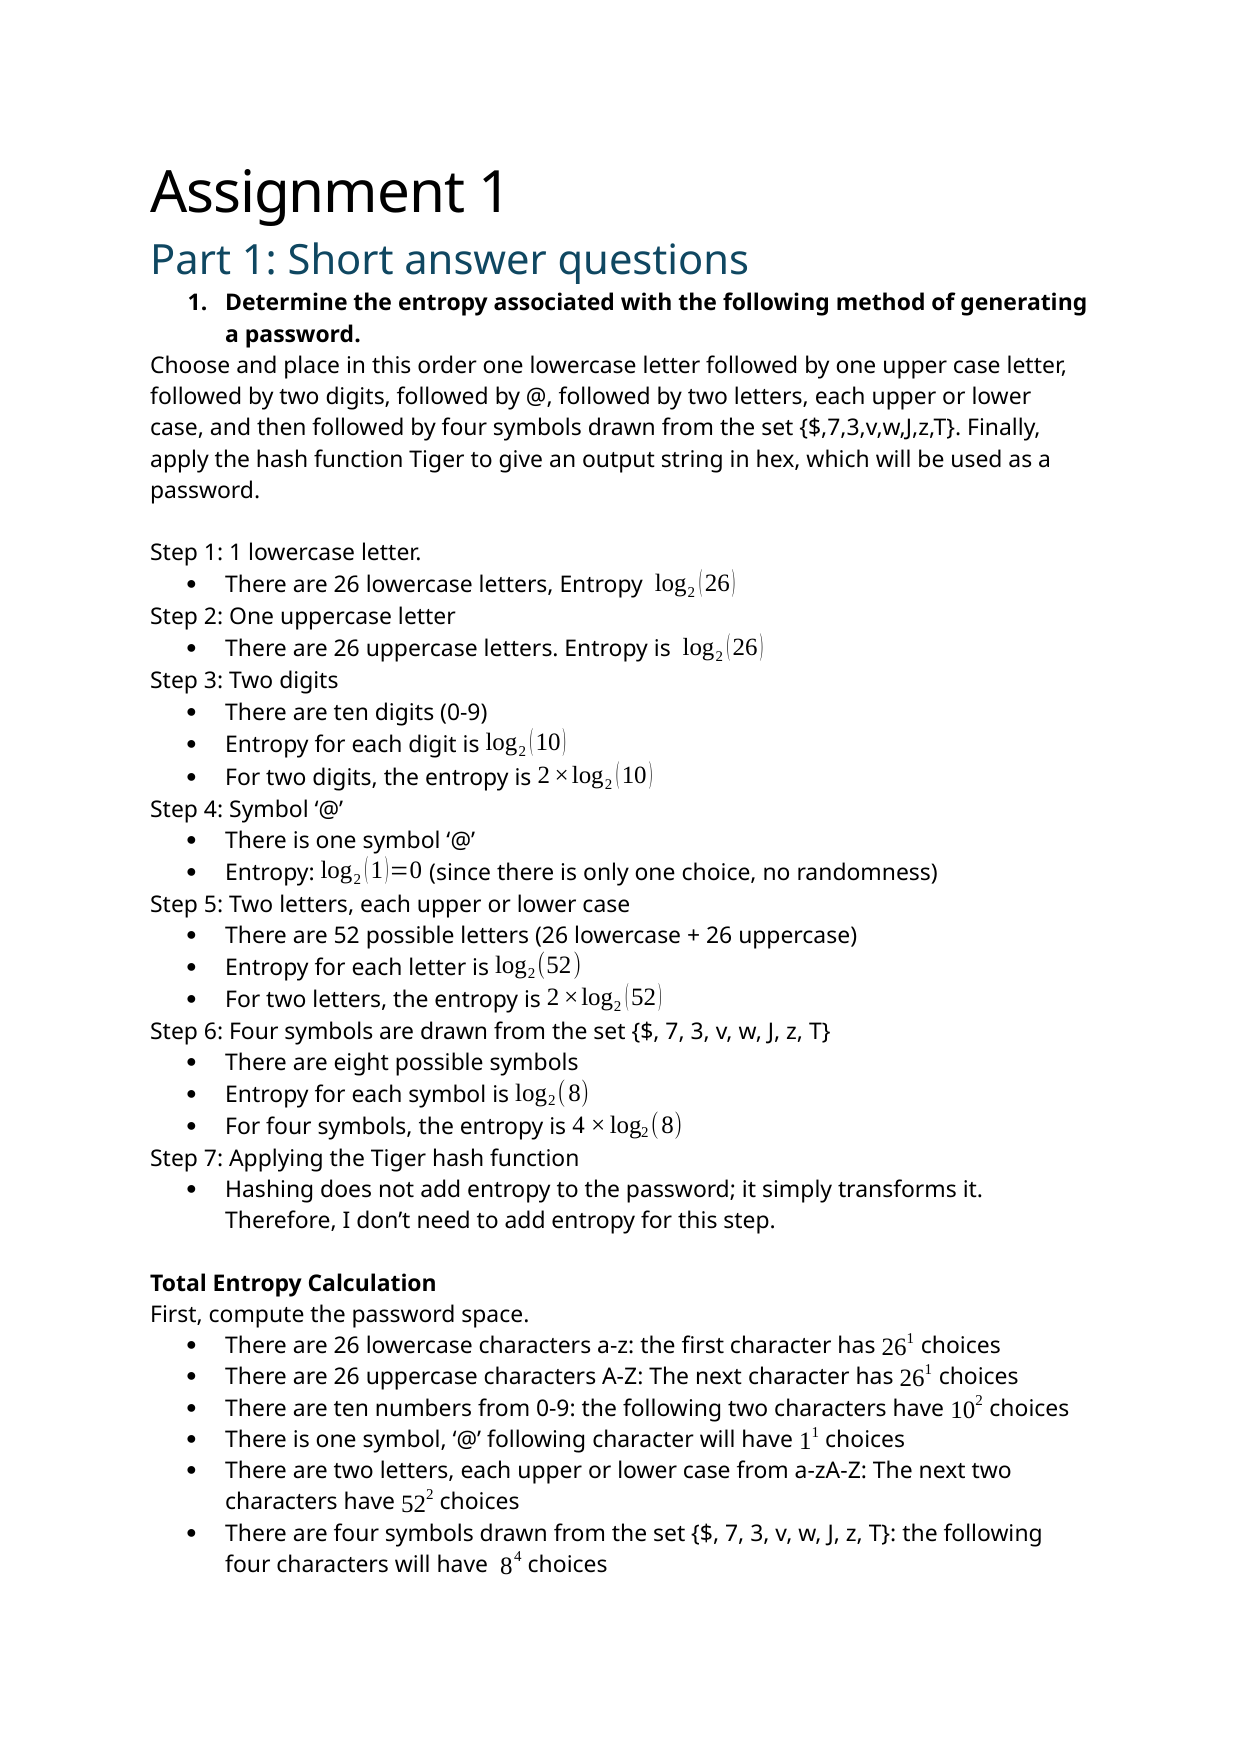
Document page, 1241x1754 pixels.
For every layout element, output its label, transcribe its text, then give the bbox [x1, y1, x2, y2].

text Total Entropy Calculation [150, 1267, 1090, 1298]
title Assignment 1 [150, 150, 1090, 229]
text Step 5: Two letters, each upper or lower case [150, 888, 1090, 919]
list There are 26 uppercase characters A-Z: The next character has choices [187, 1360, 1090, 1392]
list Hashing does not add entropy to the password; it simply transforms it. Therefore, I don’t need to add entropy for this step. [187, 1173, 1090, 1235]
list There are 26 lowercase characters a-z: the first character has choices [187, 1329, 1090, 1360]
text Step 4: Symbol ‘@’ [150, 792, 1090, 824]
list For four symbols, the entropy is [187, 1109, 1090, 1142]
text Step 7: Applying the Tiger hash function [150, 1142, 1090, 1173]
list There are ten numbers from 0-9: the following two characters have choices [187, 1392, 1090, 1423]
subtitle Part 1: Short answer questions [150, 229, 1090, 286]
list For two letters, the entropy is [187, 982, 1090, 1015]
list Entropy for each digit is [187, 727, 1090, 760]
list There are four symbols drawn from the set {$, 7, 3, v, w, J, z, T}: the following four characters will have choices [187, 1517, 1090, 1579]
text Choose and place in this order one lowercase letter followed by one upper case letter, followed by two digits, followed by @, followed by two letters, each upper or lower case, and then followed by four symbols drawn from the set {$,7,3,v,w,J,z,T}. Finally, apply the hash function Tiger to give an output string in hex, which will be used as a password. [150, 349, 1090, 505]
list There are 52 possible letters (26 lowercase + 26 uppercase) [187, 919, 1090, 950]
list Entropy for each letter is [187, 950, 1090, 982]
list Determine the entropy associated with the following method of generating a password. [187, 286, 1090, 349]
text First, compute the password space. [150, 1298, 1090, 1329]
list There is one symbol, ‘@’ following character will have choices [187, 1423, 1090, 1454]
list There are 26 uppercase letters. Entropy is [187, 632, 1090, 664]
list There are 26 lowercase letters, Entropy [187, 567, 1090, 600]
text Step 2: One uppercase letter [150, 600, 1090, 632]
text Step 1: 1 lowercase letter. [150, 536, 1090, 567]
list Entropy: (since there is only one choice, no randomness) [187, 855, 1090, 888]
list Entropy for each symbol is [187, 1078, 1090, 1109]
list There are two letters, each upper or lower case from a-zA-Z: The next two characters have choices [187, 1454, 1090, 1517]
list There are ten digits (0-9) [187, 696, 1090, 727]
text Step 3: Two digits [150, 664, 1090, 696]
list There is one symbol ‘@’ [187, 824, 1090, 855]
list There are eight possible symbols [187, 1046, 1090, 1078]
text Step 6: Four symbols are drawn from the set {$, 7, 3, v, w, J, z, T} [150, 1015, 1090, 1046]
list For two digits, the entropy is [187, 760, 1090, 792]
